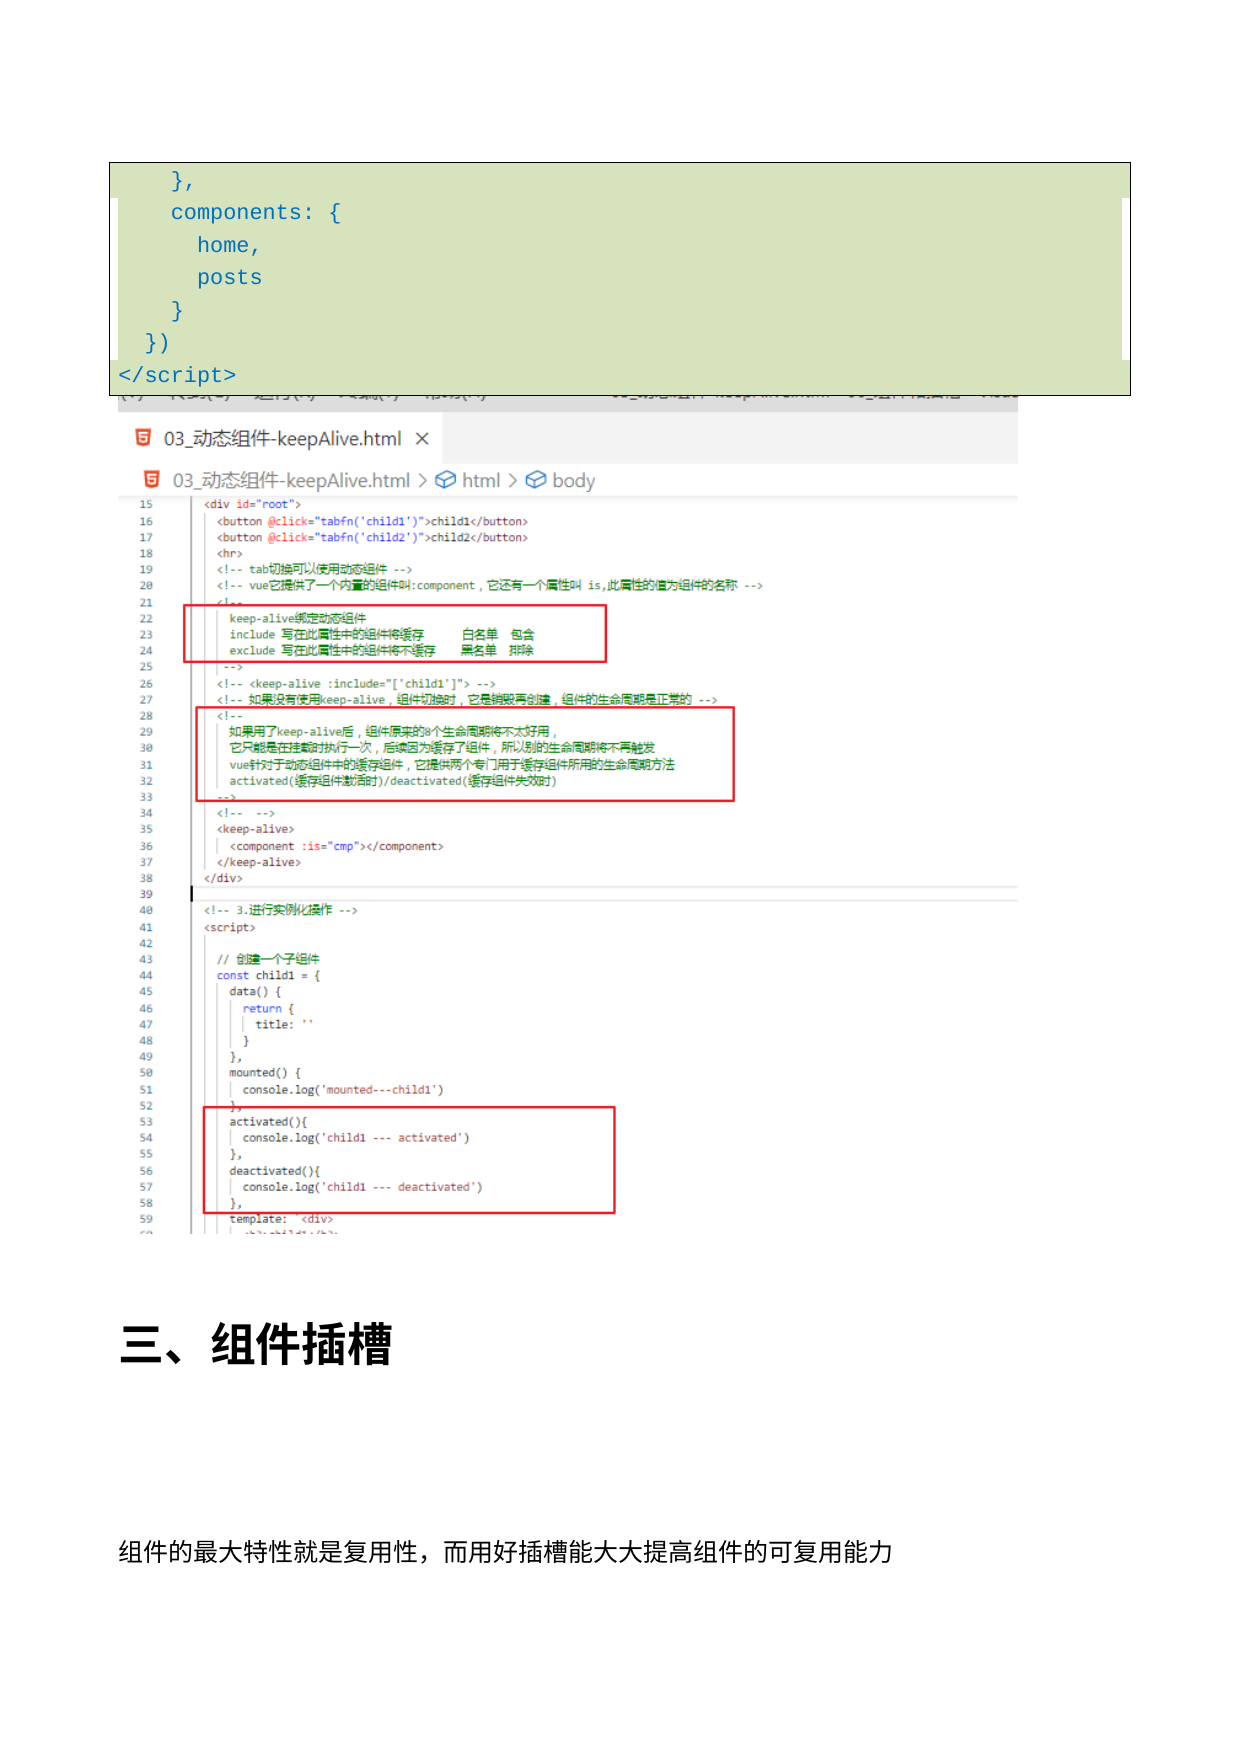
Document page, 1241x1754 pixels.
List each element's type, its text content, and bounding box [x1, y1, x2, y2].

text posts [118, 263, 1122, 295]
picture [118, 396, 1019, 1234]
text }, [110, 163, 1130, 198]
text </script> [110, 357, 1130, 395]
text components: { [118, 198, 1122, 230]
text }) [118, 328, 1122, 357]
text } [118, 295, 1122, 328]
text 组件的最大特性就是复用性，而用好插槽能大大提高组件的可复用能力 [118, 1518, 1122, 1583]
text home, [118, 230, 1122, 263]
subtitle 三、组件插槽 [118, 1293, 1122, 1391]
